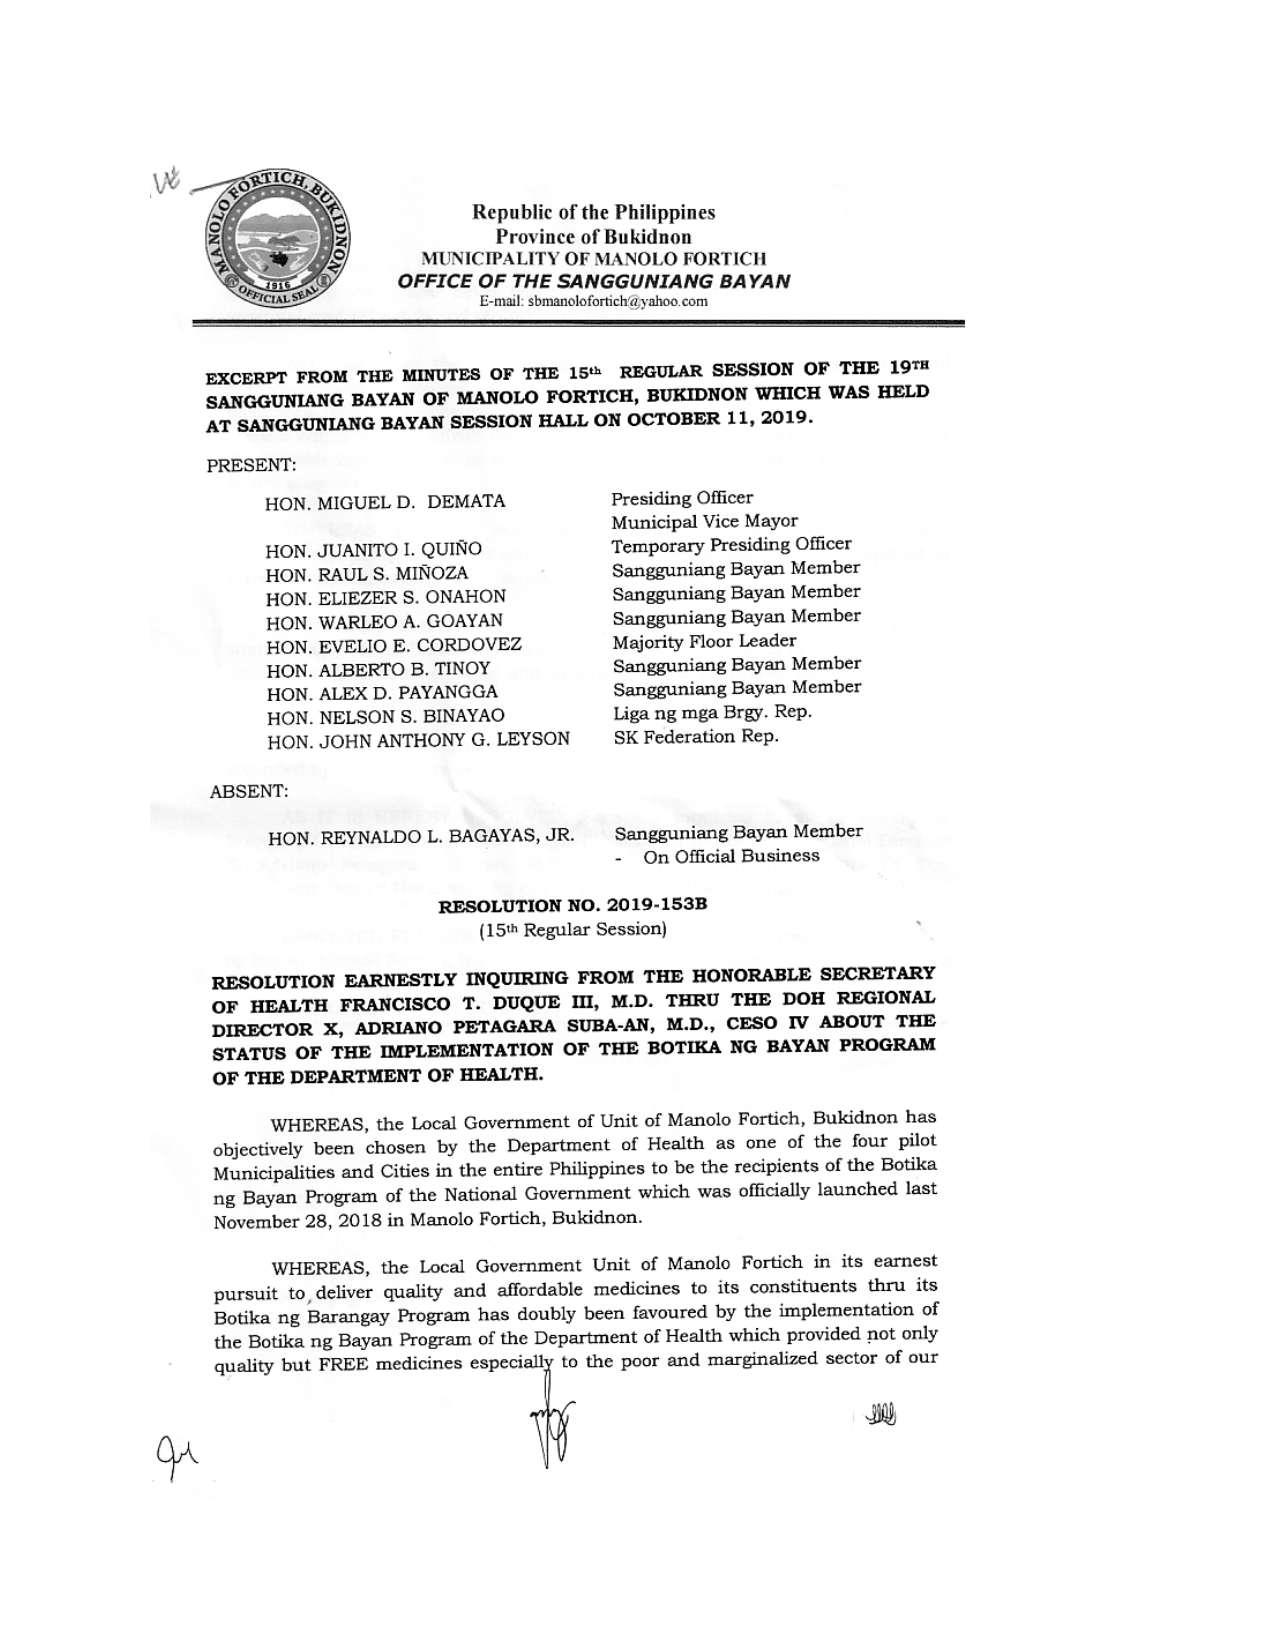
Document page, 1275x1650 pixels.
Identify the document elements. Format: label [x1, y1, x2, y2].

picture [150, 149, 965, 1499]
